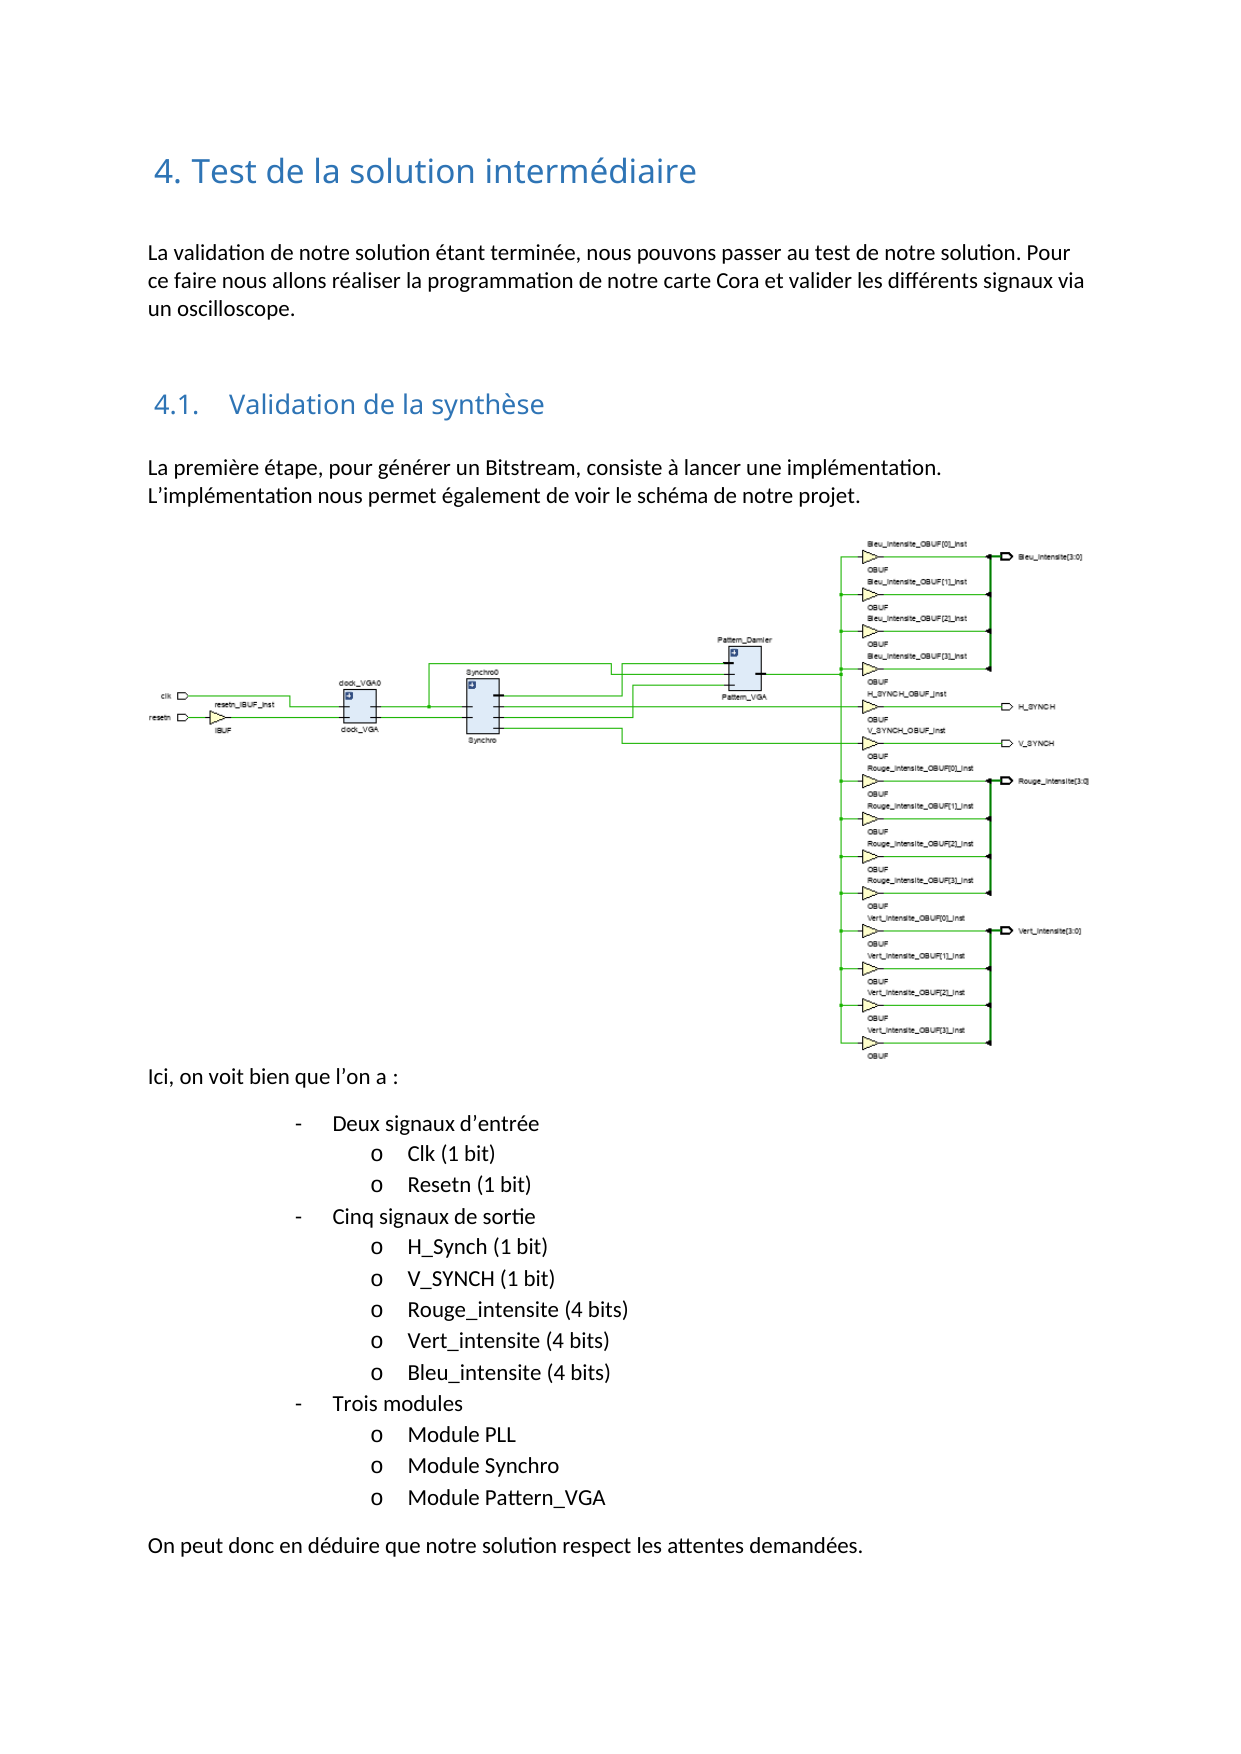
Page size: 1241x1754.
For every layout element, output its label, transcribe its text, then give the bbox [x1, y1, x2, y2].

text On peut donc en déduire que notre solution respect les attentes demandées. [148, 1531, 1093, 1559]
list Module Synchro [370, 1451, 1093, 1480]
text Ici, on voit bien que l’on a : [148, 1062, 1093, 1090]
list Deux signaux d’entrée [295, 1109, 1093, 1137]
text La première étape, pour générer un Bitstream, consiste à lancer une implémentation. [148, 453, 1093, 481]
list H_Synch (1 bit) [370, 1232, 1093, 1261]
subtitle Test de la solution intermédiaire [154, 148, 1093, 193]
text La validation de notre solution étant terminée, nous pouvons passer au test de notre solution. Pour ce faire nous allons réaliser la programmation de notre carte Cora et valider les différents signaux via un oscilloscope. [148, 238, 1093, 322]
list Bleu_intensite (4 bits) [370, 1358, 1093, 1387]
list V_SYNCH (1 bit) [370, 1264, 1093, 1293]
list Module Pattern_VGA [370, 1483, 1093, 1512]
list Rouge_intensite (4 bits) [370, 1295, 1093, 1324]
list Resetn (1 bit) [370, 1171, 1093, 1200]
list Vert_intensite (4 bits) [370, 1327, 1093, 1356]
subtitle Validation de la synthèse [154, 385, 1093, 422]
list Clk (1 bit) [370, 1139, 1093, 1168]
list Cinq signaux de sortie [295, 1202, 1093, 1230]
text L’implémentation nous permet également de voir le schéma de notre projet. [148, 481, 1093, 509]
picture [147, 537, 1093, 1062]
list Trois modules [295, 1389, 1093, 1417]
list Module PLL [370, 1420, 1093, 1449]
